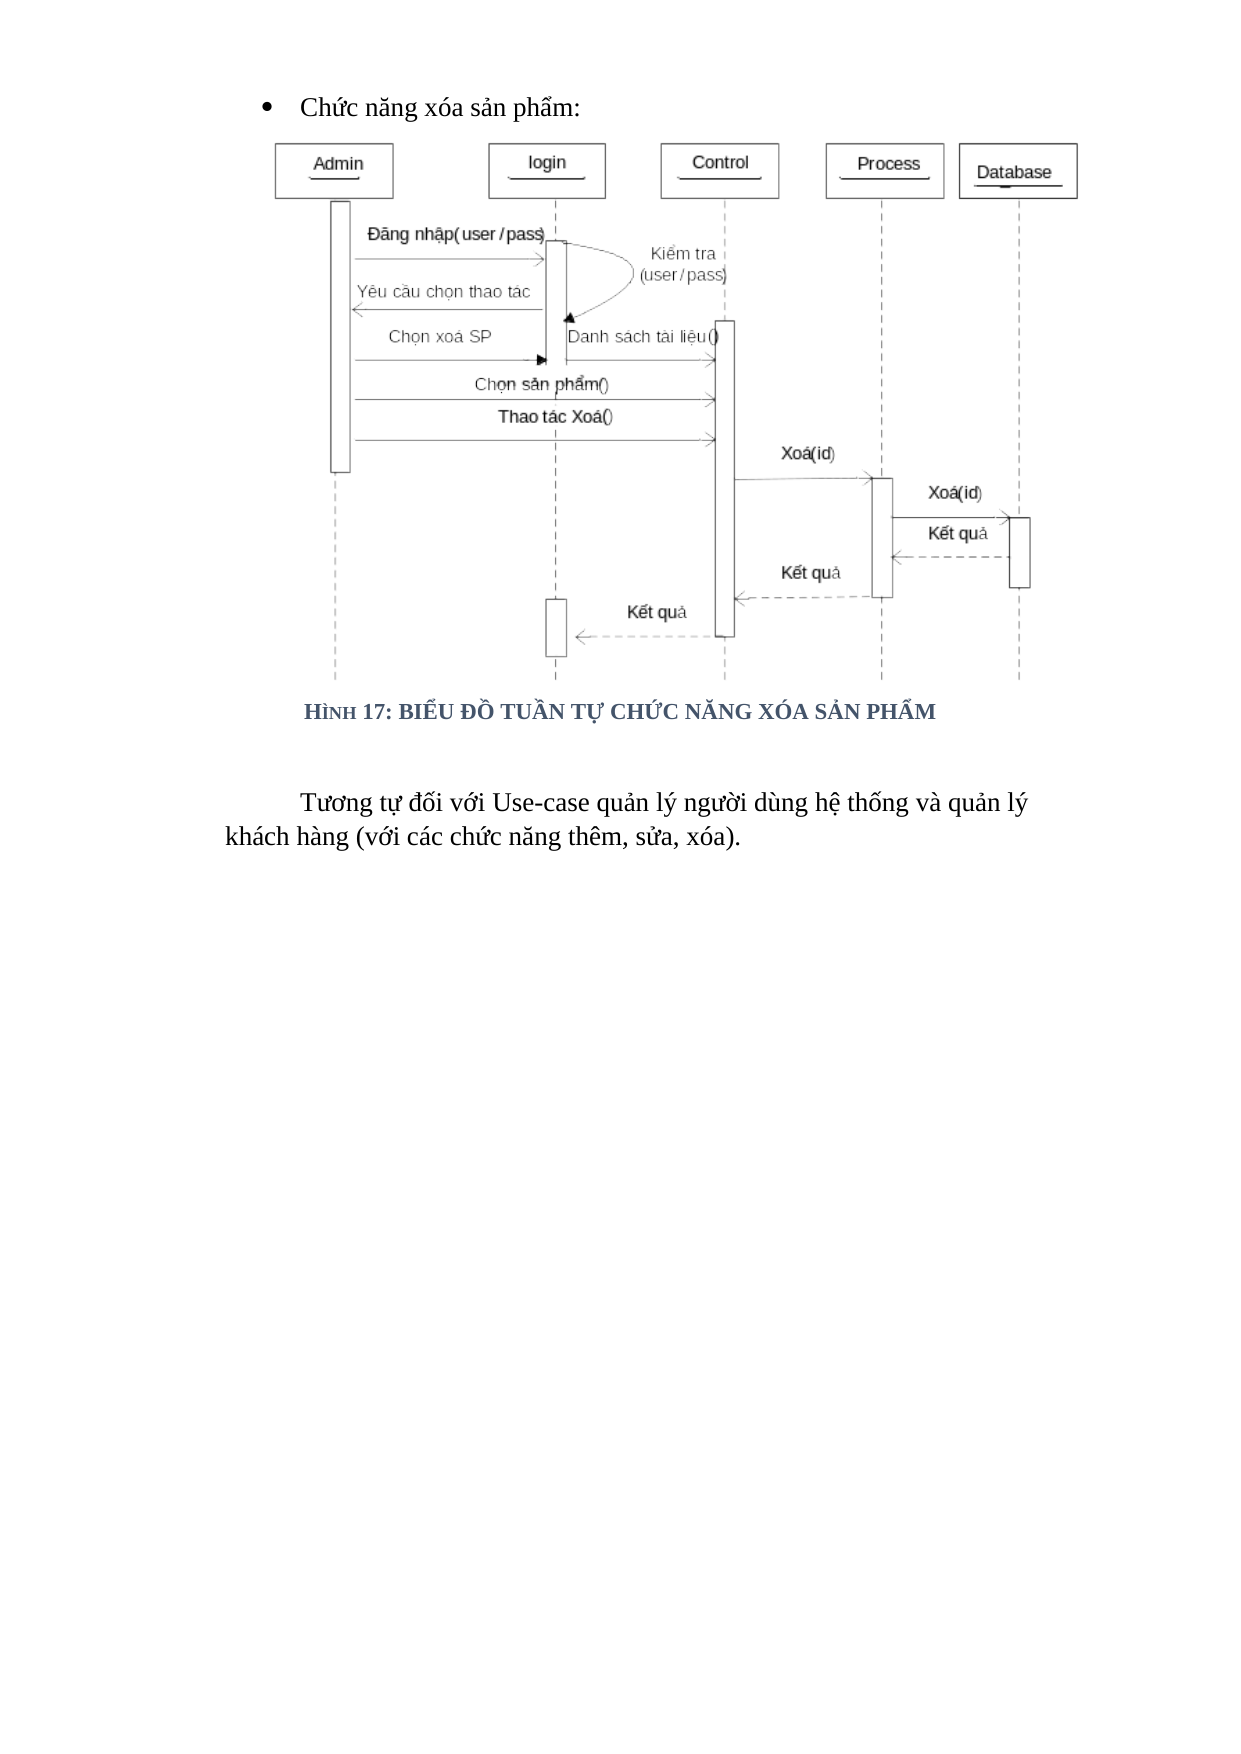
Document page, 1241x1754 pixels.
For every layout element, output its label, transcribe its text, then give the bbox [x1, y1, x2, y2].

list Chức năng xóa sản phẩm: [262, 92, 1090, 123]
text Hình 17: BIỂU ĐỒ TUẦN TỰ CHỨC NĂNG XÓA SẢN PHẨM [150, 698, 1090, 724]
text Tương tự đối với Use-case quản lý người dùng hệ thống và quản lý khách hàng (với các chức năng thêm, sửa, xóa). [225, 786, 1090, 851]
